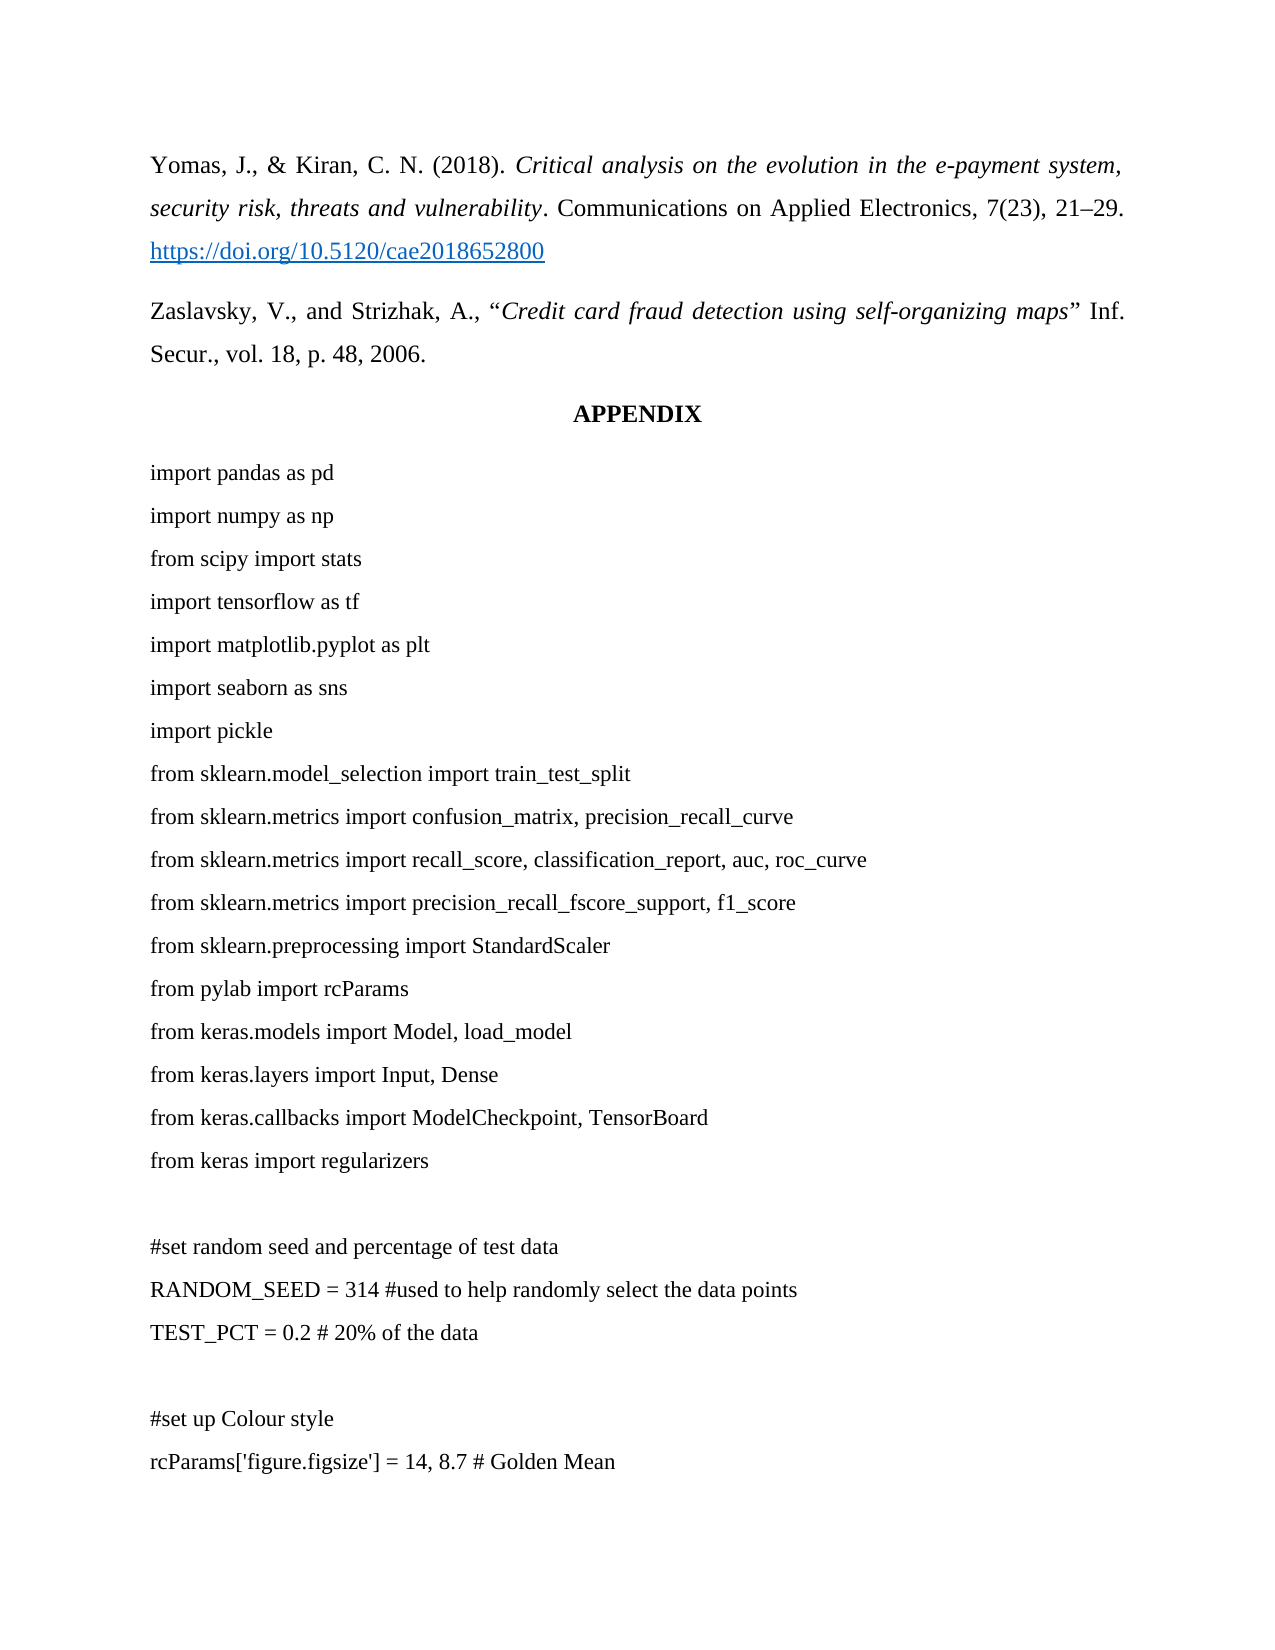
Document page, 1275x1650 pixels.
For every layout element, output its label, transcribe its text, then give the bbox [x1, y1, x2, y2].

text from keras.callbacks import ModelCheckpoint, TensorBoard [150, 1104, 1125, 1130]
text #set up Colour style [150, 1405, 1125, 1432]
text from keras.layers import Input, Dense [150, 1061, 1125, 1087]
text from scipy import stats [150, 545, 1125, 571]
text TEST_PCT = 0.2 # 20% of the data [150, 1319, 1125, 1346]
text APPENDIX [150, 399, 1125, 428]
text import pickle [150, 717, 1125, 743]
text import matplotlib.pyplot as plt [150, 631, 1125, 657]
text from sklearn.metrics import confusion_matrix, precision_recall_curve [150, 803, 1125, 829]
text Yomas, J., & Kiran, C. N. (2018). Critical analysis on the evolution in the e-payment system, security risk, threats and vulnerability. Communications on Applied Electronics, 7(23), 21–29. https://doi.org/10.5120/cae2018652800 [150, 150, 1125, 265]
text import numpy as np [150, 502, 1125, 528]
text from sklearn.metrics import precision_recall_fscore_support, f1_score [150, 889, 1125, 915]
text RANDOM_SEED = 314 #used to help randomly select the data points [150, 1276, 1125, 1302]
text rcParams['figure.figsize'] = 14, 8.7 # Golden Mean [150, 1448, 1125, 1474]
text from keras import regularizers [150, 1147, 1125, 1173]
text from pylab import rcParams [150, 975, 1125, 1001]
text import tensorflow as tf [150, 588, 1125, 614]
text #set random seed and percentage of test data [150, 1233, 1125, 1259]
text import pandas as pd [150, 459, 1125, 485]
text from sklearn.metrics import recall_score, classification_report, auc, roc_curve [150, 846, 1125, 872]
text import seaborn as sns [150, 674, 1125, 700]
text from sklearn.preprocessing import StandardScaler [150, 932, 1125, 958]
text Zaslavsky, V., and Strizhak, A., “Credit card fraud detection using self-organizing maps” Inf. Secur., vol. 18, p. 48, 2006. [150, 296, 1125, 368]
text from keras.models import Model, load_model [150, 1018, 1125, 1044]
text from sklearn.model_selection import train_test_split [150, 760, 1125, 786]
